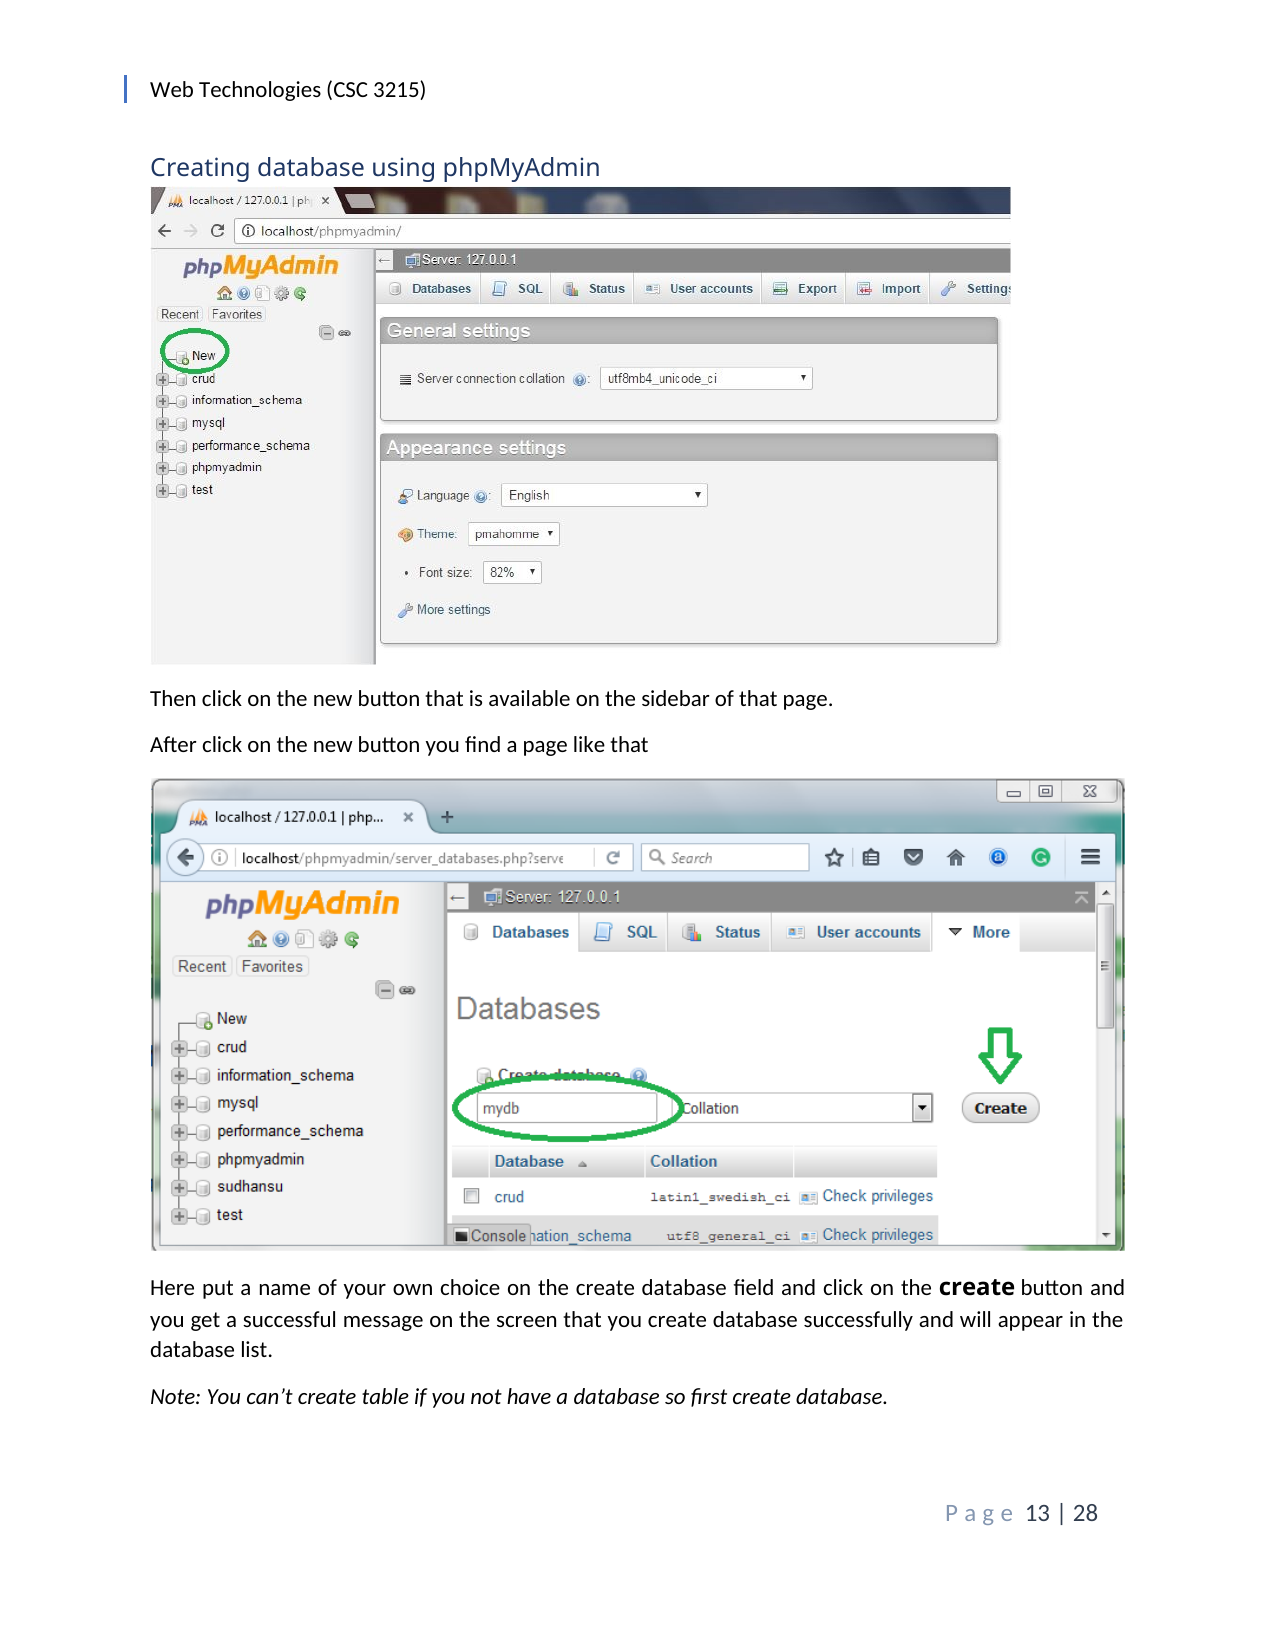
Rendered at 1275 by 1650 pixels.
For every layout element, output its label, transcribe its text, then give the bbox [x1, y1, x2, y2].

text Then click on the new button that is available on the sidebar of that page. [150, 684, 1125, 712]
picture [150, 186, 1011, 665]
picture [150, 777, 1125, 1252]
text After click on the new button you find a page like that [150, 731, 1125, 758]
subtitle Creating database using phpMyAdmin [150, 150, 1125, 184]
text Here put a name of your own choice on the create database field and click on the create button and you get a successful message on the screen that you create database successfully and will appear in the database list. [150, 1270, 1125, 1363]
text Note: You can’t create table if you not have a database so first create database. [150, 1382, 1125, 1410]
